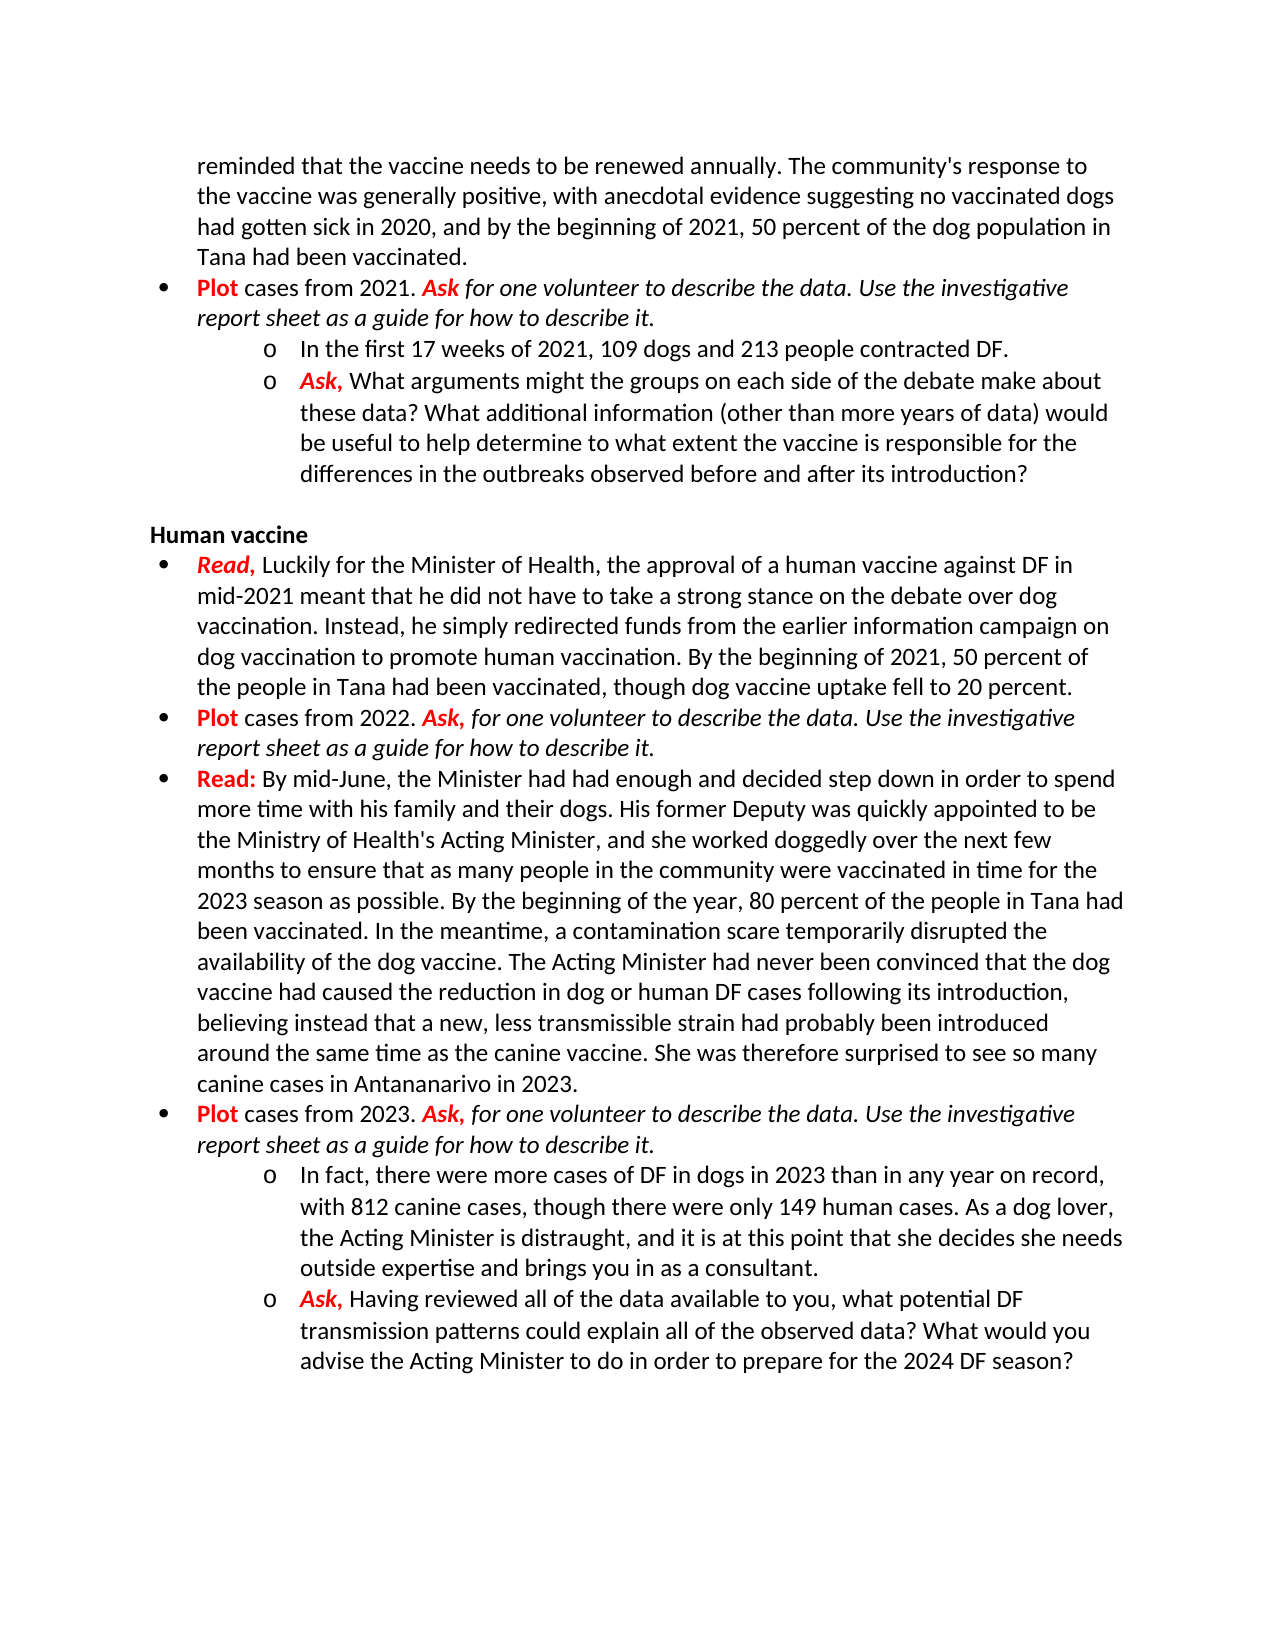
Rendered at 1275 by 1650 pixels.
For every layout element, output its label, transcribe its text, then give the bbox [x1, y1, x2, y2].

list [159, 150, 1125, 272]
list Ask, Having reviewed all of the data available to you, what potential DF transmission patterns could explain all of the observed data? What would you advise the Acting Minister to do in order to prepare for the 2024 DF season? [262, 1283, 1125, 1376]
list Plot cases from 2023. Ask, for one volunteer to describe the data. Use the investigative report sheet as a guide for how to describe it. [159, 1099, 1125, 1160]
list Plot cases from 2021. Ask for one volunteer to describe the data. Use the investigative report sheet as a guide for how to describe it. [159, 272, 1125, 333]
list In the first 17 weeks of 2021, 109 dogs and 213 people contracted DF. [262, 333, 1125, 365]
list Read: By mid-June, the Minister had had enough and decided step down in order to spend more time with his family and their dogs. His former Deputy was quickly appointed to be the Ministry of Health's Acting Minister, and she worked doggedly over the next few months to ensure that as many people in the community were vaccinated in time for the 2023 season as possible. By the beginning of the year, 80 percent of the people in Tana had been vaccinated. In the meantime, a contamination scare temporarily disrupted the availability of the dog vaccine. The Acting Minister had never been convinced that the dog vaccine had caused the reduction in dog or human DF cases following its introduction, believing instead that a new, less transmissible strain had probably been introduced around the same time as the canine vaccine. She was therefore surprised to see so many canine cases in Antananarivo in 2023. [159, 763, 1125, 1099]
text Human vaccine [150, 519, 1125, 549]
list In fact, there were more cases of DF in dogs in 2023 than in any year on record, with 812 canine cases, though there were only 149 human cases. As a dog lover, the Acting Minister is distraught, and it is at this point that she decides she needs outside expertise and brings you in as a consultant. [262, 1160, 1125, 1283]
list Plot cases from 2022. Ask, for one volunteer to describe the data. Use the investigative report sheet as a guide for how to describe it. [159, 702, 1125, 763]
list Ask, What arguments might the groups on each side of the debate make about these data? What additional information (other than more years of data) would be useful to help determine to what extent the vaccine is responsible for the differences in the outbreaks observed before and after its introduction? [262, 365, 1125, 488]
list Read, Luckily for the Minister of Health, the approval of a human vaccine against DF in mid-2021 meant that he did not have to take a strong stance on the debate over dog vaccination. Instead, he simply redirected funds from the earlier information campaign on dog vaccination to promote human vaccination. By the beginning of 2021, 50 percent of the people in Tana had been vaccinated, though dog vaccine uptake fell to 20 percent. [159, 549, 1125, 702]
